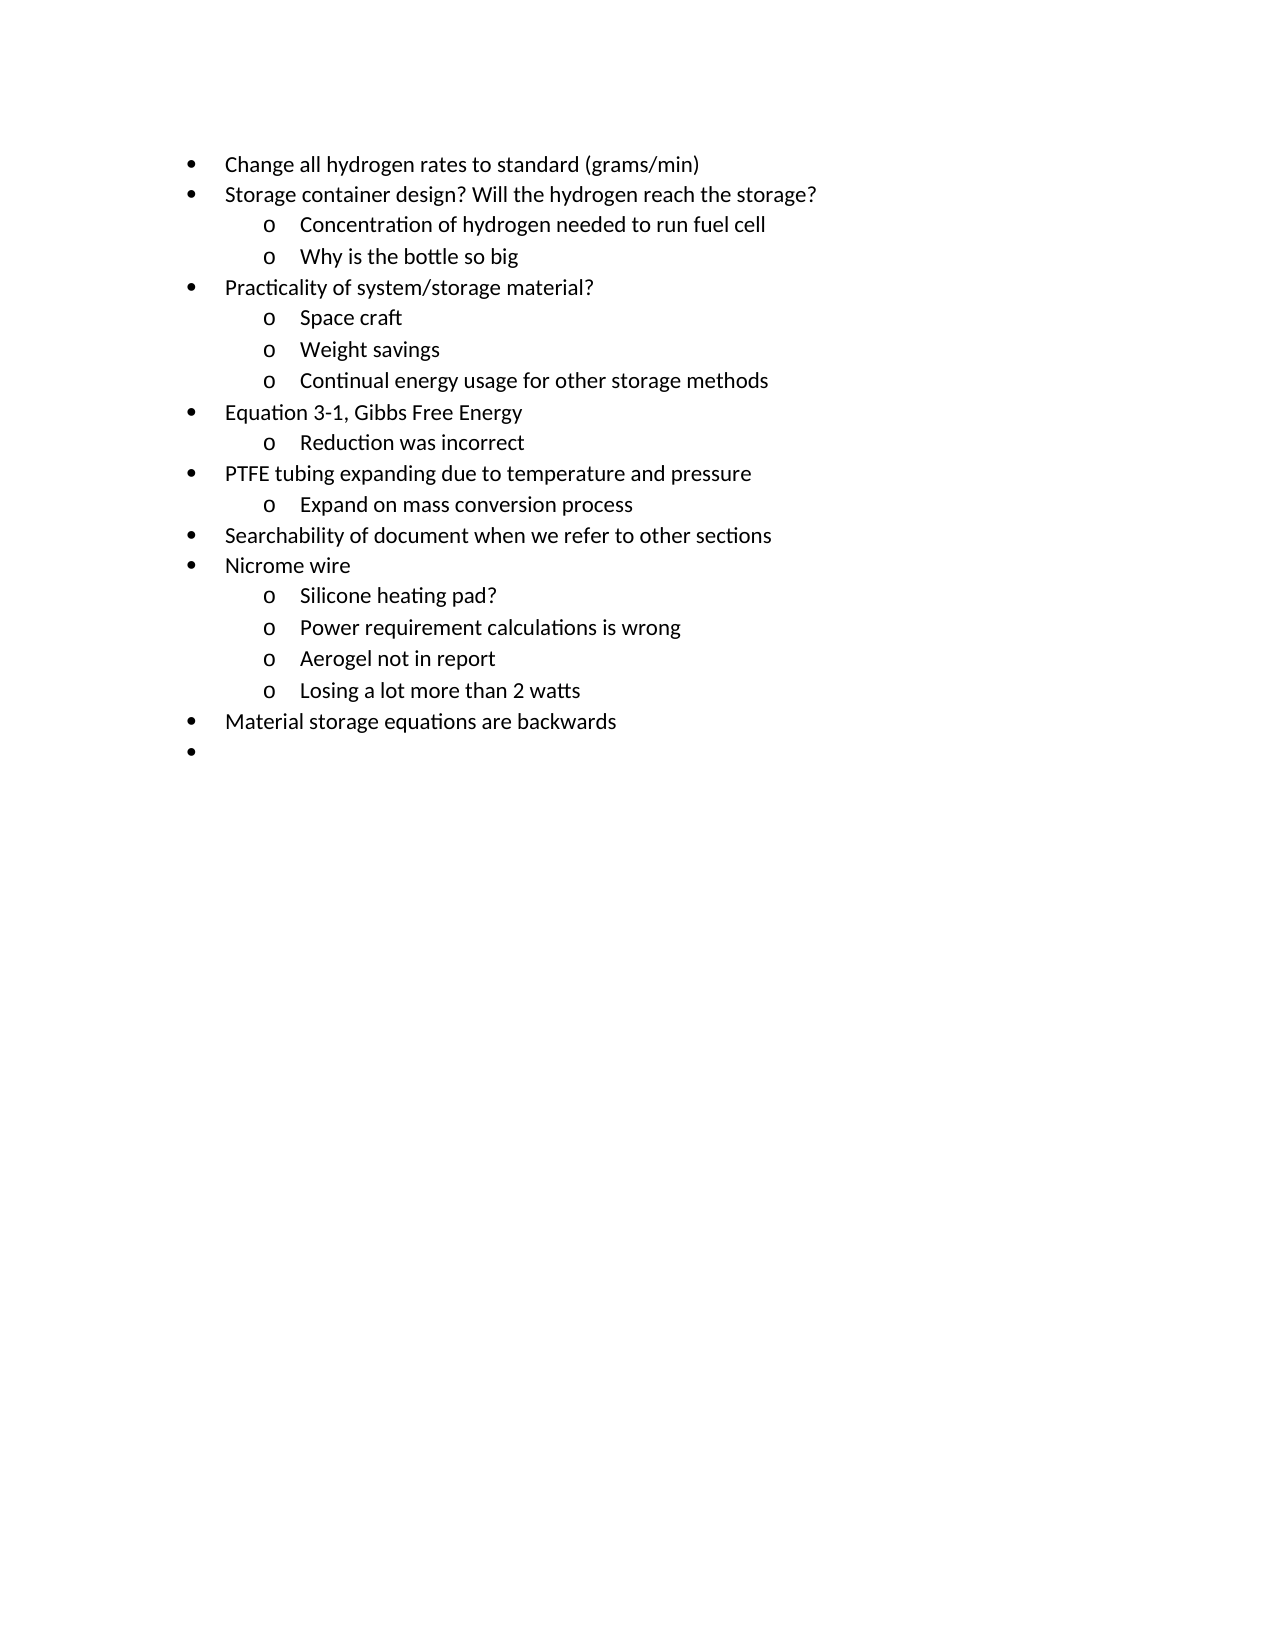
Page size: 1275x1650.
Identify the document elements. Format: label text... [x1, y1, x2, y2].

list Continual energy usage for other storage methods [262, 366, 1125, 396]
list Reduction was incorrect [262, 428, 1125, 457]
list Equation 3-1, Gibbs Free Energy [187, 398, 1125, 426]
list Practicality of system/storage material? [187, 273, 1125, 301]
list Weight savings [262, 335, 1125, 364]
list Expand on mass conversion process [262, 490, 1125, 519]
list Power requirement calculations is wrong [262, 613, 1125, 642]
list Material storage equations are backwards [187, 707, 1125, 736]
list Silicone heating pad? [262, 582, 1125, 611]
list Storage container design? Will the hydrogen reach the storage? [187, 180, 1125, 208]
list Why is the bottle so big [262, 242, 1125, 271]
list Aerogel not in report [262, 644, 1125, 674]
list Searchability of document when we refer to other sections [187, 521, 1125, 549]
list Space craft [262, 303, 1125, 333]
list Concentration of hydrogen needed to run fuel cell [262, 210, 1125, 239]
list Change all hydrogen rates to standard (grams/min) [187, 150, 1125, 178]
list Nicrome wire [187, 551, 1125, 579]
list Losing a lot more than 2 watts [262, 676, 1125, 705]
list PTFE tubing expanding due to temperature and pressure [187, 459, 1125, 488]
